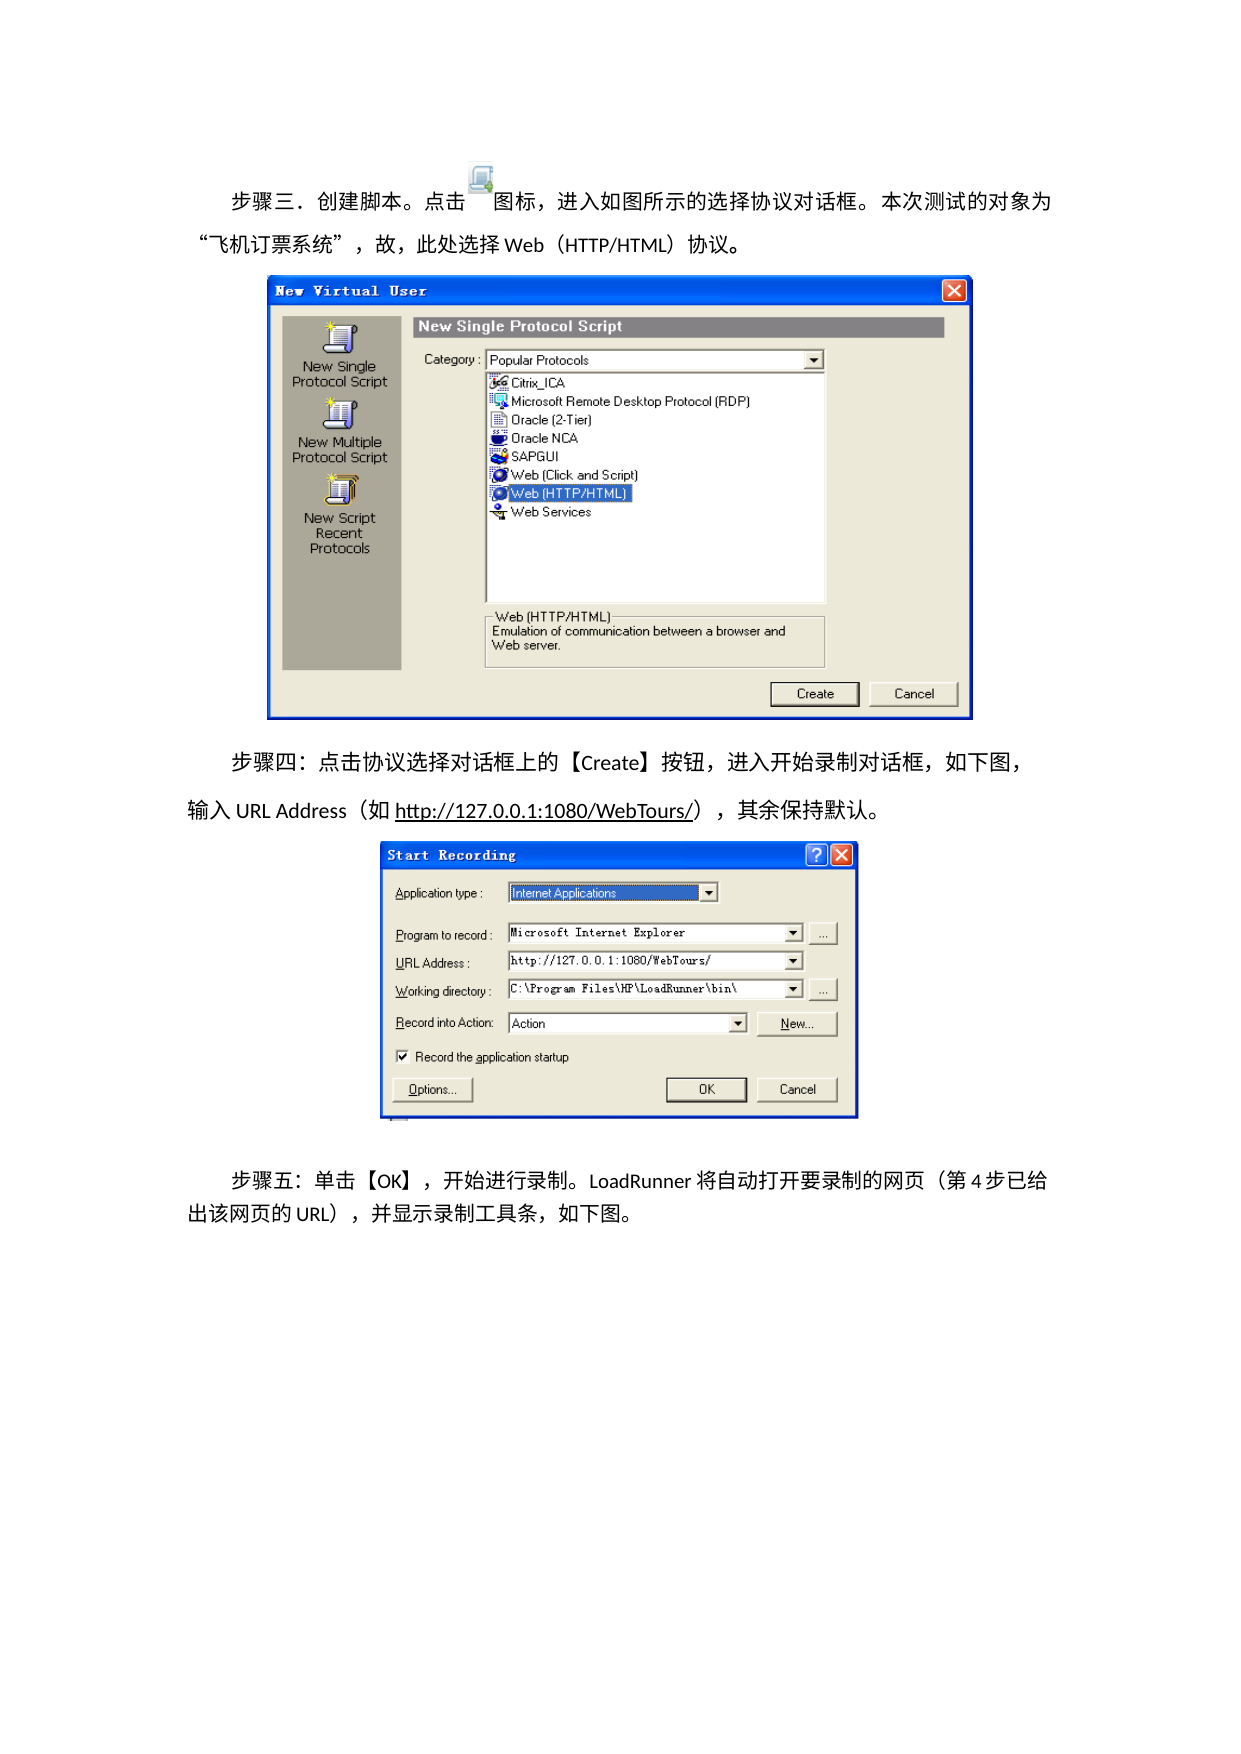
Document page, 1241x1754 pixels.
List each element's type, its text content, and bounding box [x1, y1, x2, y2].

text 步骤三．创建脚本。点击图标，进入如图所示的选择协议对话框。本次测试的对象为“飞机订票系统”，故，此处选择Web（HTTP/HTML）协议。 [187, 162, 1053, 259]
text 步骤四：点击协议选择对话框上的【Create】按钮，进入开始录制对话框，如下图，输入URL Address（如http://127.0.0.1:1080/WebTours/），其余保持默认。 [187, 744, 1053, 825]
text 步骤五：单击【OK】，开始进行录制。LoadRunner将自动打开要录制的网页（第4步已给出该网页的URL），并显示录制工具条，如下图。 [187, 1163, 1053, 1228]
picture [380, 841, 860, 1121]
picture [267, 275, 973, 720]
picture [468, 161, 494, 194]
